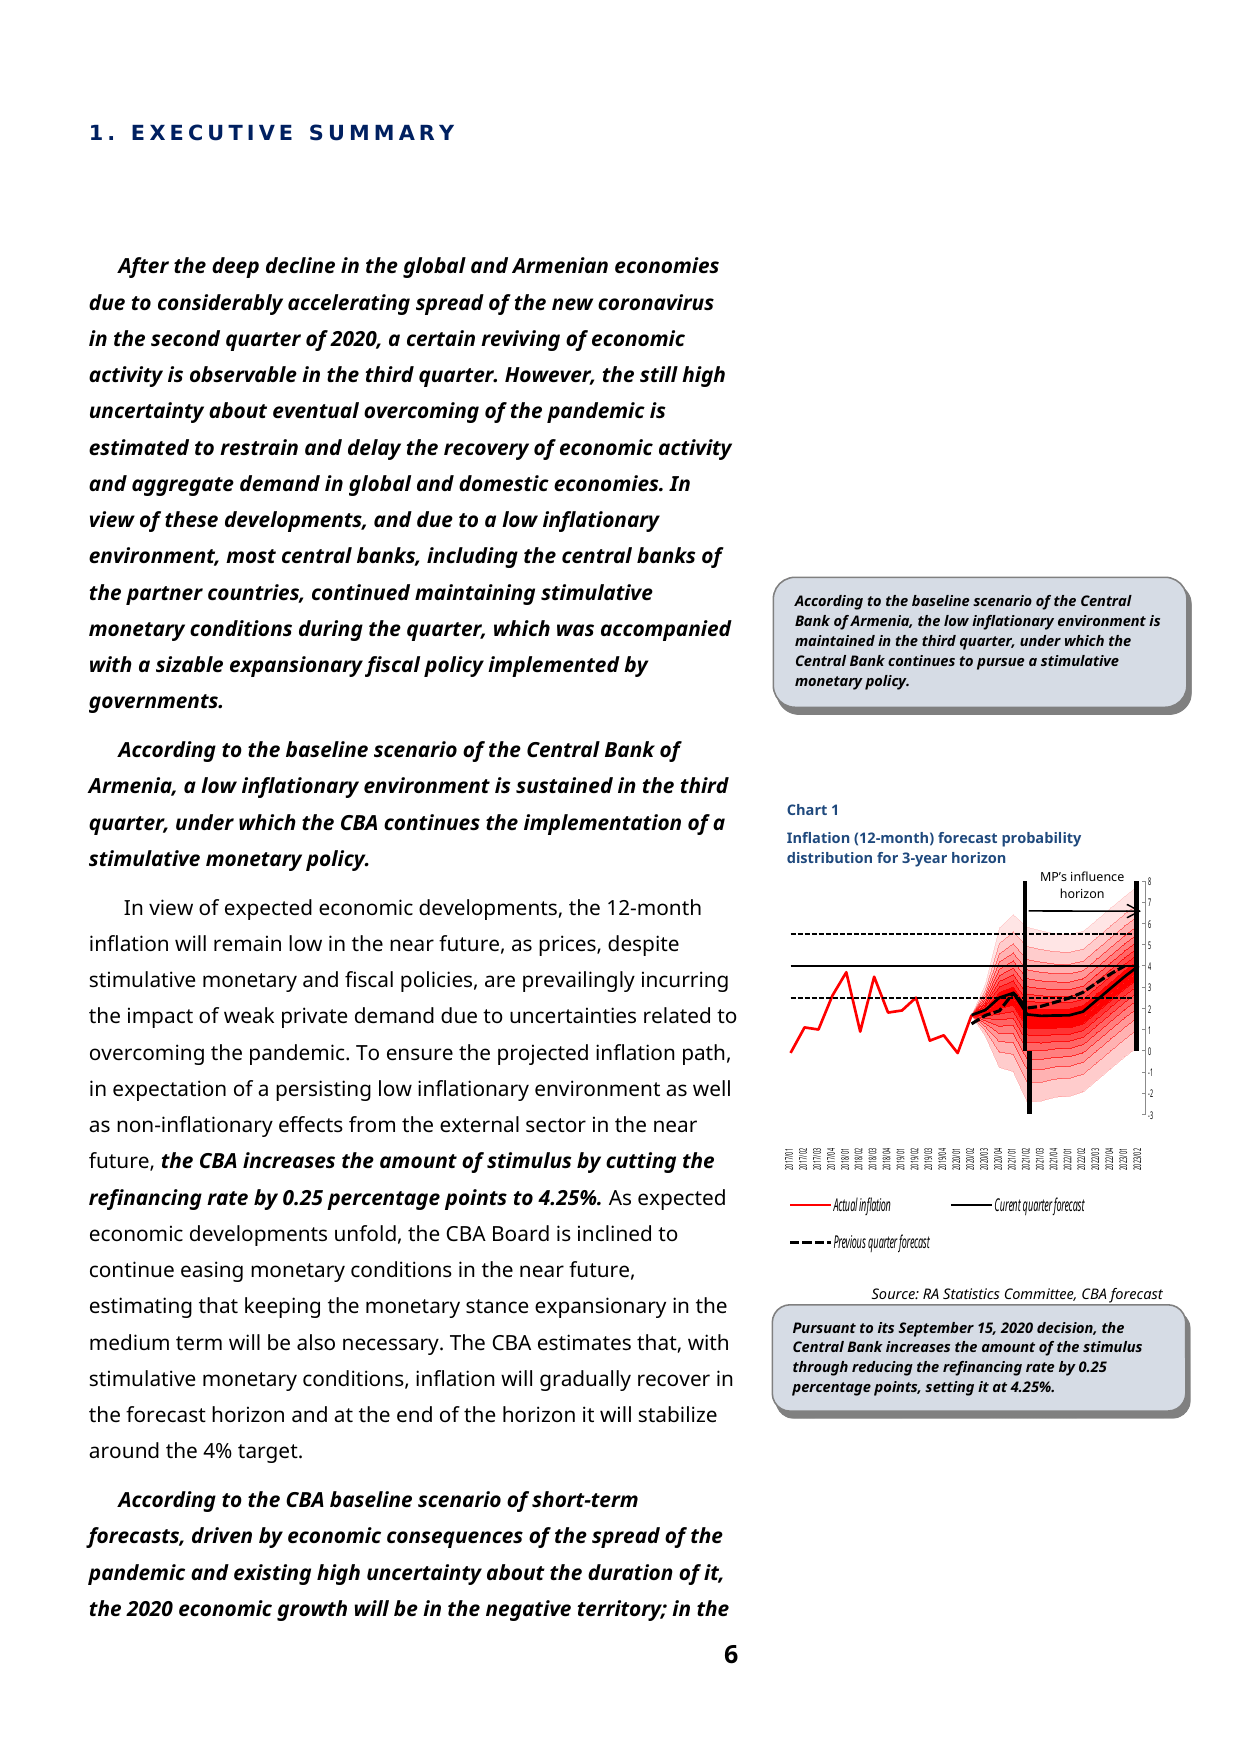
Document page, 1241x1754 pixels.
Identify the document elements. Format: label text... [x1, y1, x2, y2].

text In view of expected economic developments, the 12-month inflation will remain low in the near future, as prices, despite stimulative monetary and fiscal policies, are prevailingly incurring the impact of weak private demand due to uncertainties related to overcoming the pandemic. To ensure the projected inflation path, in expectation of a persisting low inflationary environment as well as non-inflationary effects from the external sector in the near future, the CBA increases the amount of stimulus by cutting the refinancing rate by 0.25 percentage points to 4.25%. As expected economic developments unfold, the CBA Board is inclined to continue easing monetary conditions in the near future, estimating that keeping the monetary stance expansionary in the medium term will be also necessary. The CBA estimates that, with stimulative monetary conditions, inflation will gradually recover in the forecast horizon and at the end of the horizon it will stabilize around the 4% target. [89, 885, 738, 1465]
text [89, 1477, 738, 1622]
text According to the baseline scenario of the Central Bank of Armenia, a low inflationary environment is sustained in the third quarter, under which the CBA continues the implementation of a stimulative monetary policy. [89, 727, 738, 872]
text 1. EXECUTIVE SUMMARY [89, 118, 738, 145]
text After the deep decline in the global and Armenian economies due to considerably accelerating spread of the new coronavirus in the second quarter of 2020, a certain reviving of economic activity is observable in the third quarter. However, the still high uncertainty about eventual overcoming of the pandemic is estimated to restrain and delay the recovery of economic activity and aggregate demand in global and domestic economies. In view of these developments, and due to a low inflationary environment, most central banks, including the central banks of the partner countries, continued maintaining stimulative monetary conditions during the quarter, which was accompanied with a sizable expansionary fiscal policy implemented by governments. [89, 244, 738, 715]
